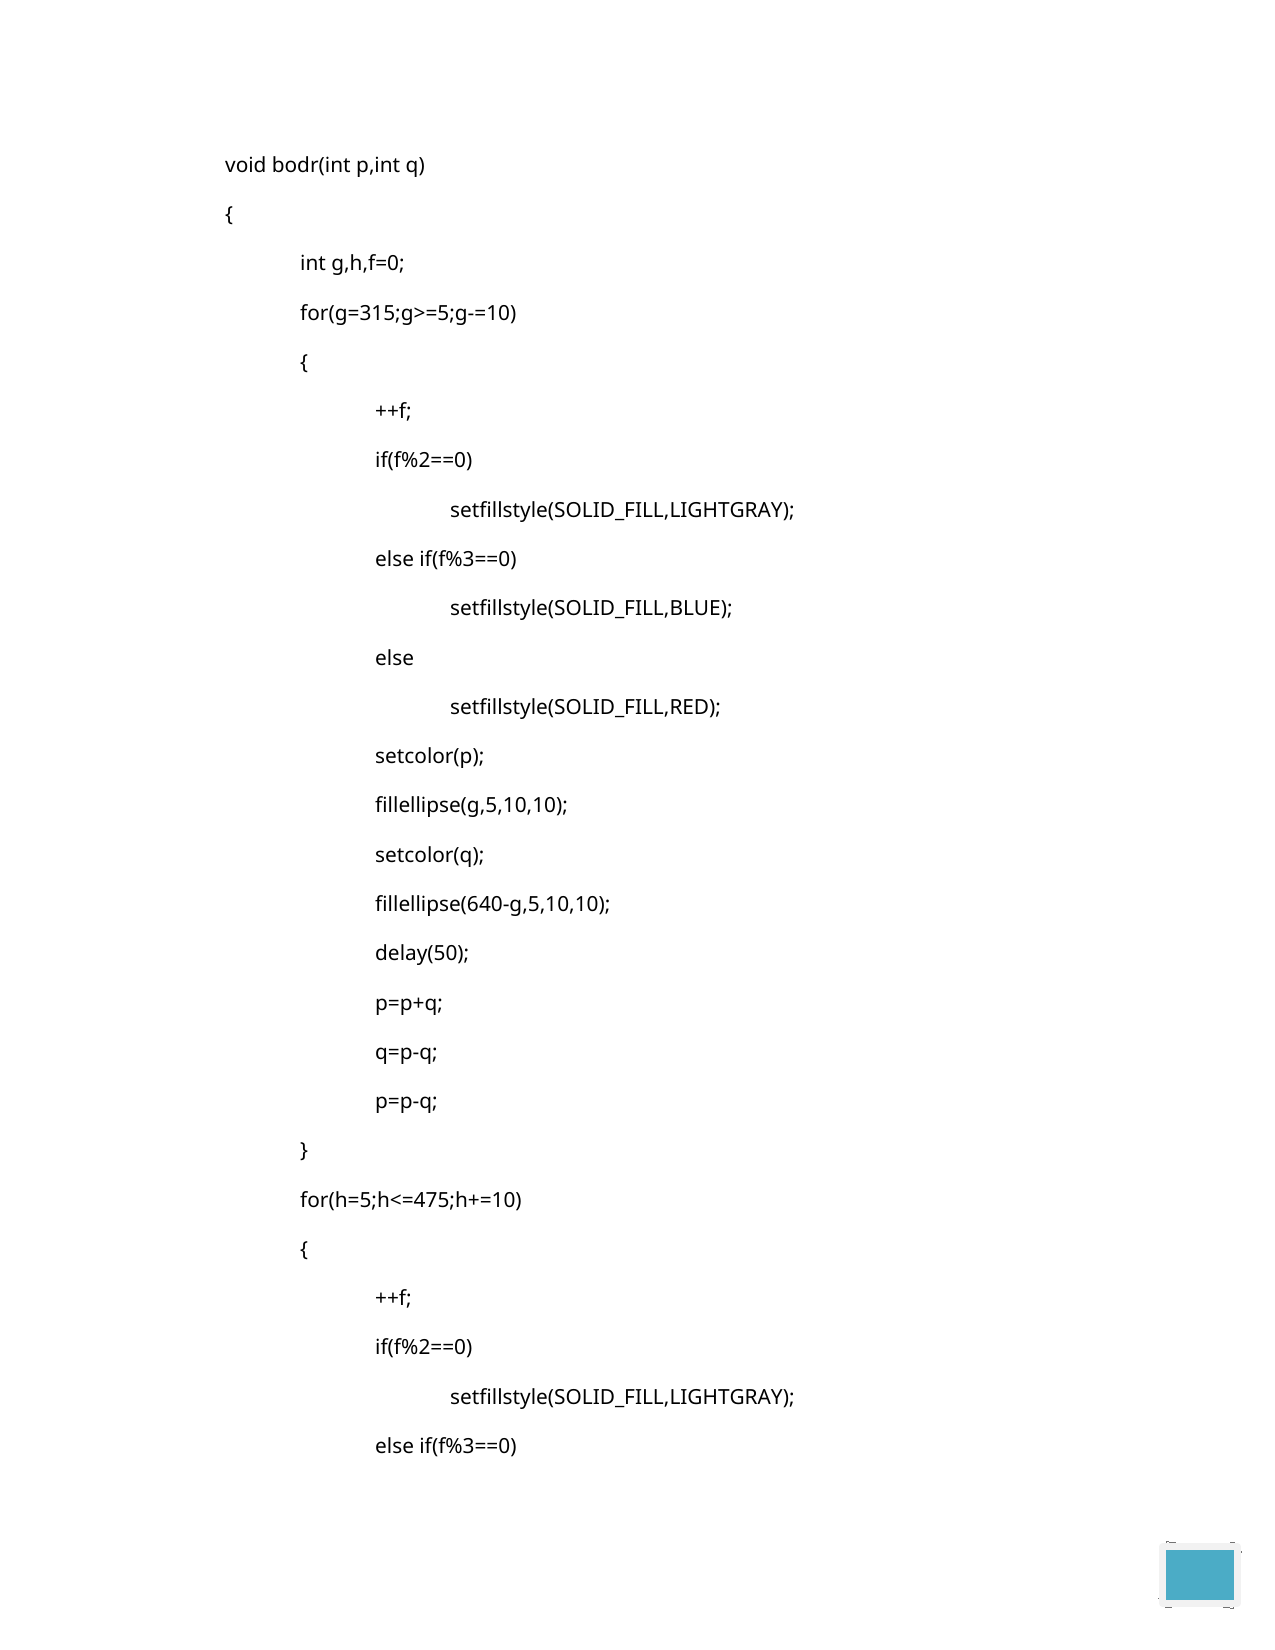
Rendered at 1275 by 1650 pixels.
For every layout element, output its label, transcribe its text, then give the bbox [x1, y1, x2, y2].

text else if(f%3==0) [225, 1431, 1125, 1459]
text fillellipse(640-g,5,10,10); [225, 889, 1125, 917]
text setcolor(p); [225, 741, 1125, 770]
text { [225, 1234, 1125, 1262]
text p=p-q; [225, 1086, 1125, 1114]
text delay(50); [225, 938, 1125, 967]
text p=p+q; [225, 988, 1125, 1016]
text if(f%2==0) [225, 446, 1125, 474]
text for(h=5;h<=475;h+=10) [225, 1185, 1125, 1213]
text setcolor(q); [225, 840, 1125, 868]
text ++f; [225, 1283, 1125, 1312]
text fillellipse(g,5,10,10); [225, 791, 1125, 819]
text int g,h,f=0; [225, 248, 1125, 277]
text if(f%2==0) [225, 1332, 1125, 1361]
text else [225, 643, 1125, 671]
text setfillstyle(SOLID_FILL,LIGHTGRAY); [225, 495, 1125, 523]
text { [225, 199, 1125, 228]
text setfillstyle(SOLID_FILL,BLUE); [225, 593, 1125, 622]
text for(g=315;g>=5;g-=10) [225, 298, 1125, 326]
text { [225, 347, 1125, 376]
text setfillstyle(SOLID_FILL,RED); [225, 692, 1125, 720]
text else if(f%3==0) [225, 544, 1125, 573]
text void bodr(int p,int q) [225, 150, 1125, 178]
text ++f; [225, 396, 1125, 425]
text setfillstyle(SOLID_FILL,LIGHTGRAY); [225, 1382, 1125, 1410]
text q=p-q; [225, 1037, 1125, 1065]
text } [225, 1135, 1125, 1164]
